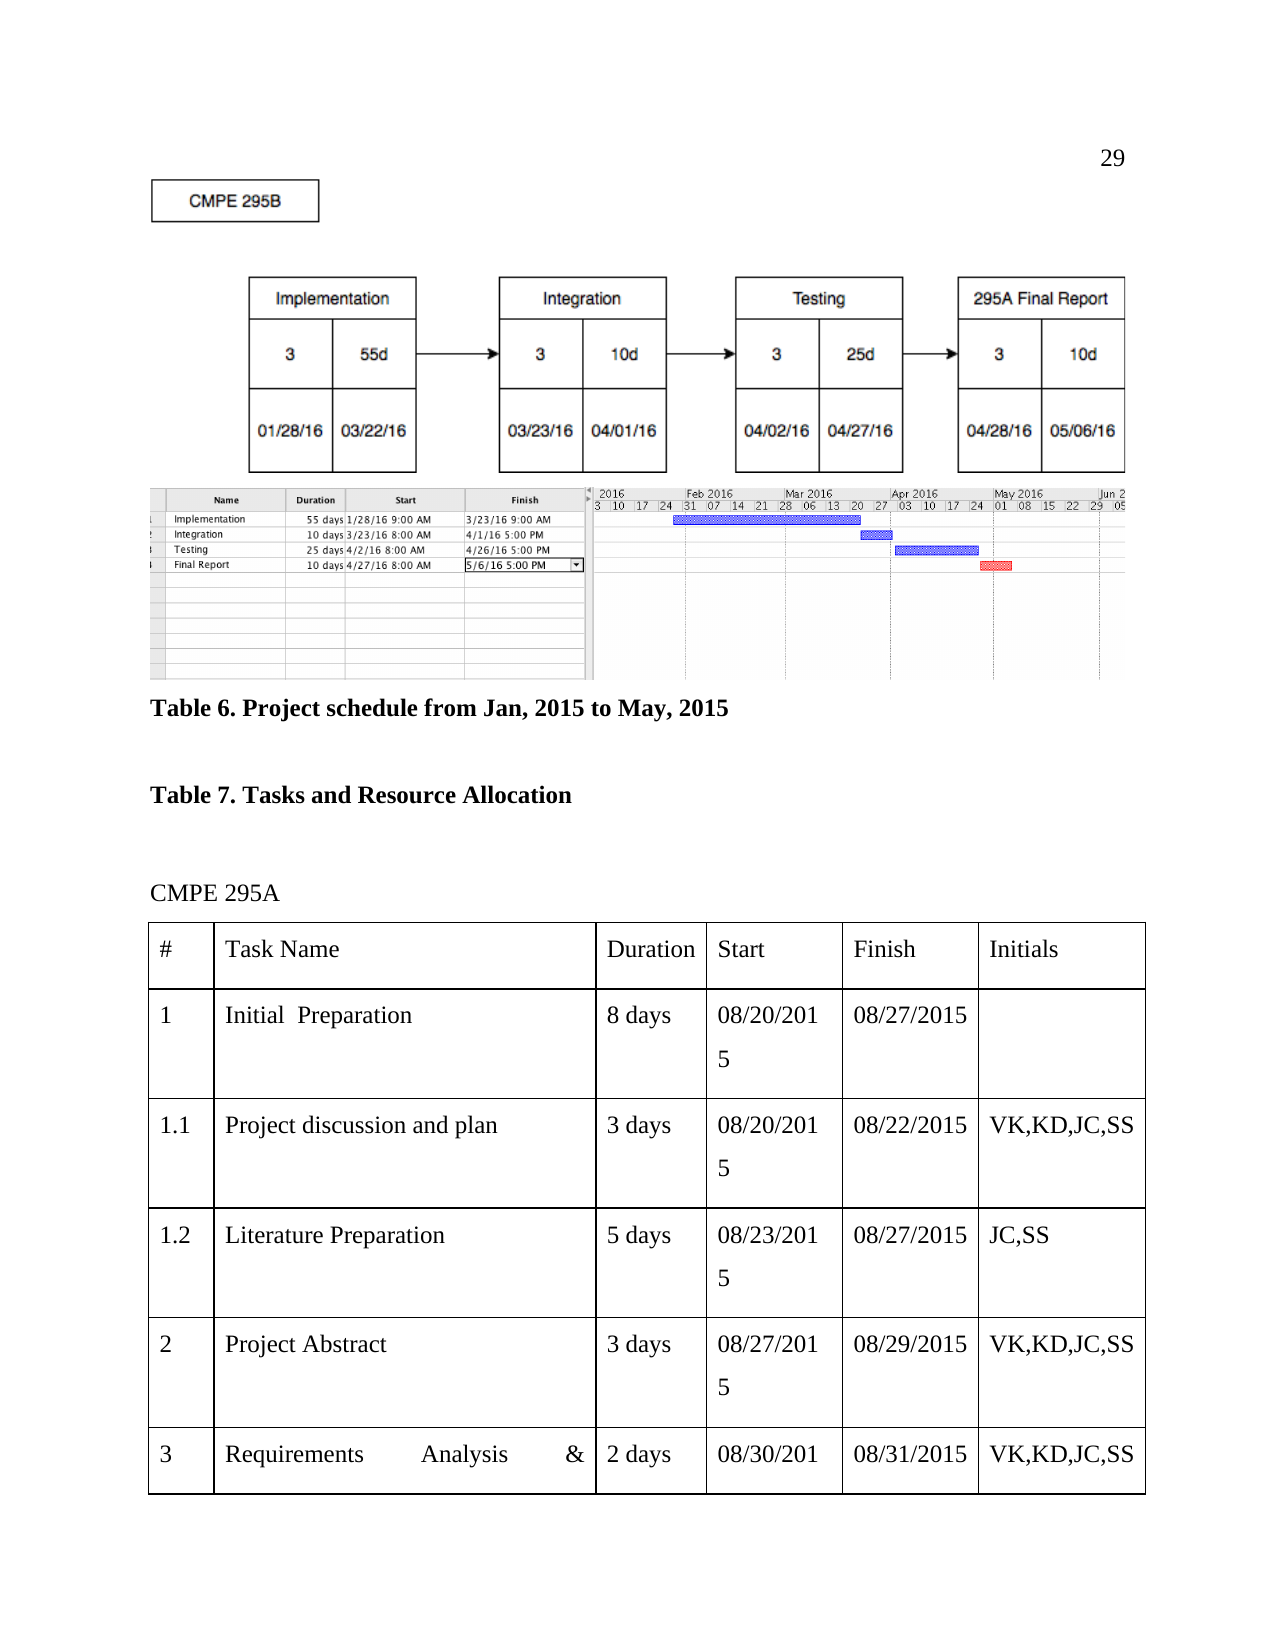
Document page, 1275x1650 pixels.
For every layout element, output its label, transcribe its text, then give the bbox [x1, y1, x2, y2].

table_header Initials [979, 923, 1145, 988]
table_cell 08/30/2015 [707, 1428, 842, 1493]
picture [150, 487, 1125, 680]
table_cell 08/27/2015 [843, 1209, 978, 1317]
table_cell 08/29/2015 [843, 1318, 978, 1426]
table_header Finish [843, 923, 978, 988]
table_cell 08/20/2015 [707, 1099, 842, 1207]
table_cell VK,KD,JC,SS [979, 1099, 1145, 1207]
table_cell 1.1 [149, 1099, 213, 1207]
table_header Duration [597, 923, 706, 988]
table_cell VK,KD,JC,SS [979, 1318, 1145, 1426]
text CMPE 295A [150, 878, 1125, 907]
table_cell Project Abstract [215, 1318, 595, 1426]
table_cell 3 [149, 1428, 213, 1493]
text Table 7. Tasks and Resource Allocation [150, 780, 1125, 808]
table_cell [979, 990, 1145, 1098]
table_cell VK,KD,JC,SS [979, 1428, 1145, 1493]
table_cell 08/23/2015 [707, 1209, 842, 1317]
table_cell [215, 1428, 595, 1493]
table_header Task Name [215, 923, 595, 988]
table_cell 08/27/2015 [707, 1318, 842, 1426]
table_cell 3 days [597, 1318, 706, 1426]
table_cell Initial Preparation [215, 990, 595, 1098]
table_cell 08/31/2015 [843, 1428, 978, 1493]
table_header Start [707, 923, 842, 988]
table_header # [149, 923, 213, 988]
table_cell Project discussion and plan [215, 1099, 595, 1207]
table_cell 1 [149, 990, 213, 1098]
text Table 6. Project schedule from Jan, 2015 to May, 2015 [150, 693, 1125, 722]
picture [150, 178, 1125, 473]
table_cell 1.2 [149, 1209, 213, 1317]
table_cell 2 [149, 1318, 213, 1426]
table_cell 3 days [597, 1099, 706, 1207]
table_cell 08/20/2015 [707, 990, 842, 1098]
table_cell Literature Preparation [215, 1209, 595, 1317]
table_cell JC,SS [979, 1209, 1145, 1317]
table_cell 08/22/2015 [843, 1099, 978, 1207]
table_cell 5 days [597, 1209, 706, 1317]
table_cell 8 days [597, 990, 706, 1098]
table_cell 08/27/2015 [843, 990, 978, 1098]
table_cell 2 days [597, 1428, 706, 1493]
